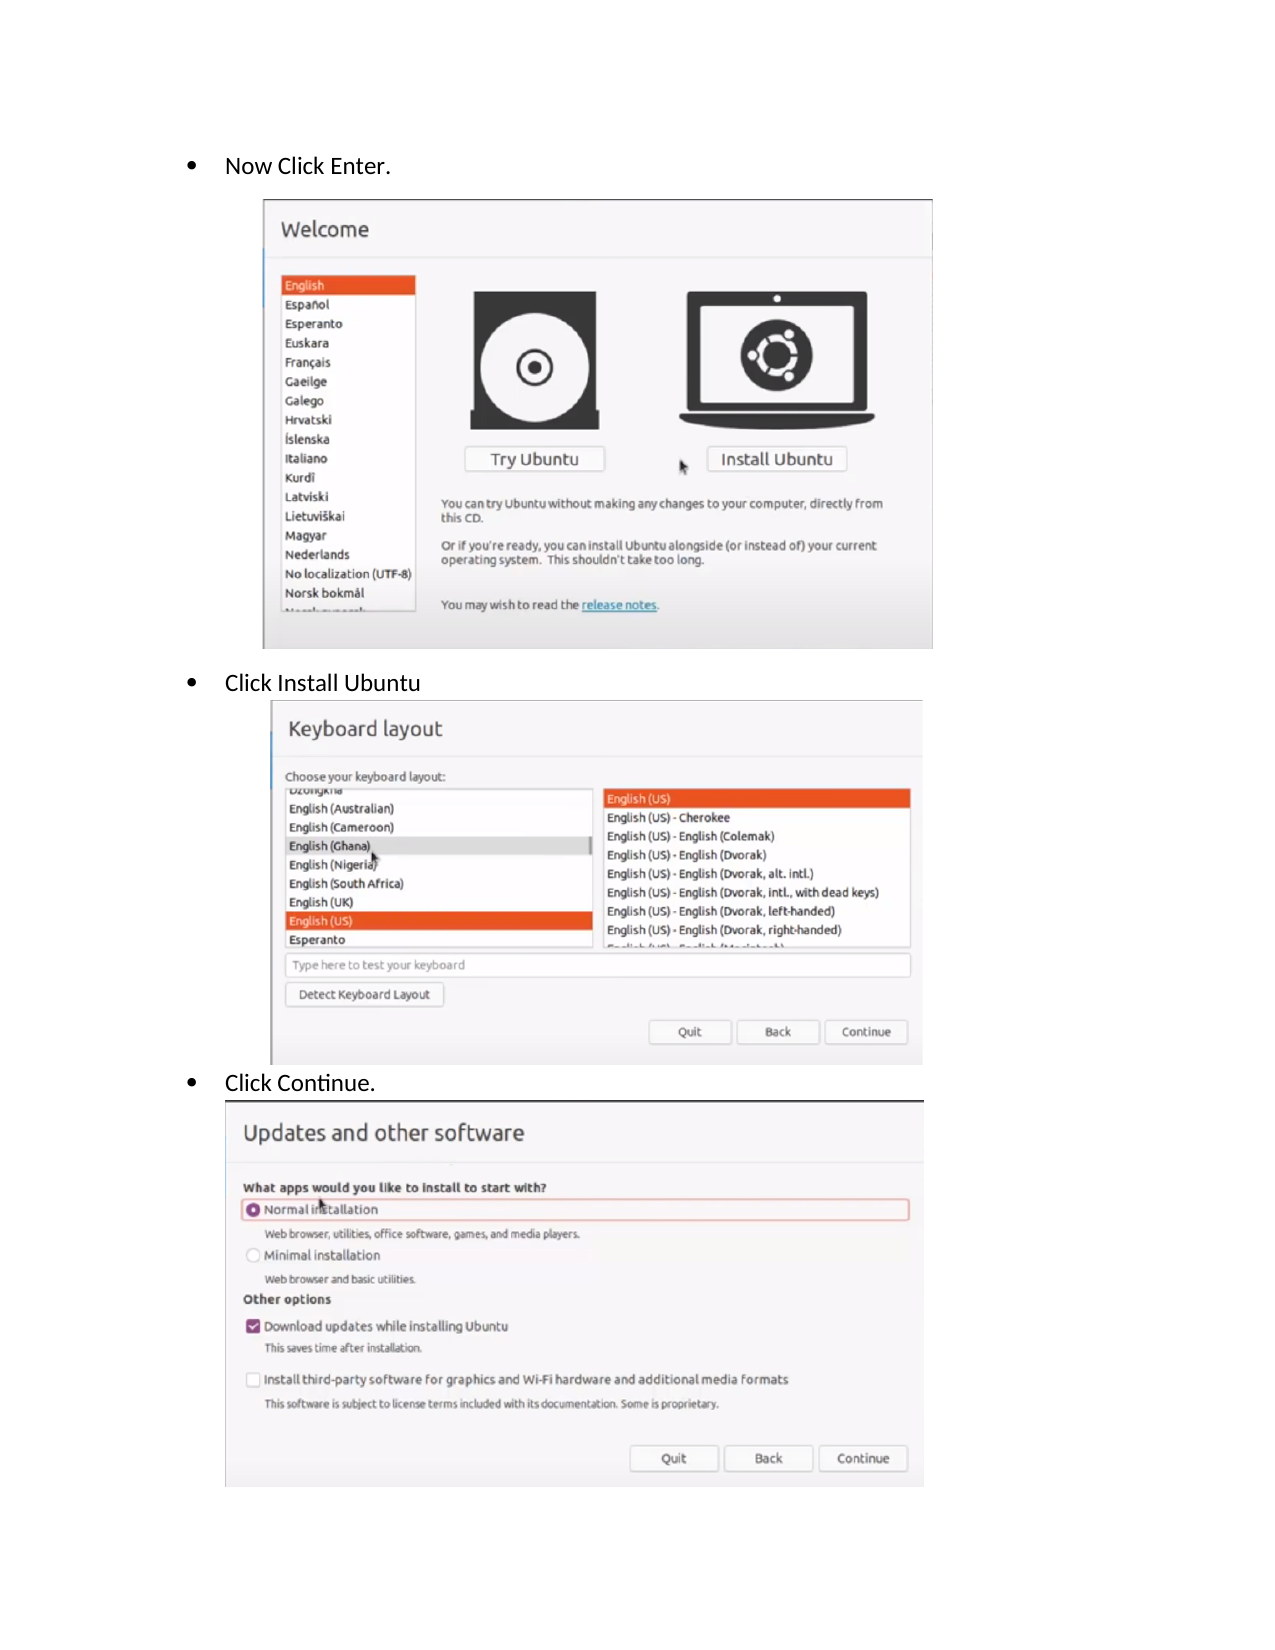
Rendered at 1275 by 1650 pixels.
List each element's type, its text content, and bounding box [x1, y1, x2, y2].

list Click Install Ubuntu [187, 667, 1125, 698]
list Click Continue. [187, 1067, 1125, 1098]
picture [270, 700, 923, 1065]
picture [262, 199, 933, 649]
list Now Click Enter. [187, 150, 1125, 181]
picture [225, 1100, 924, 1487]
